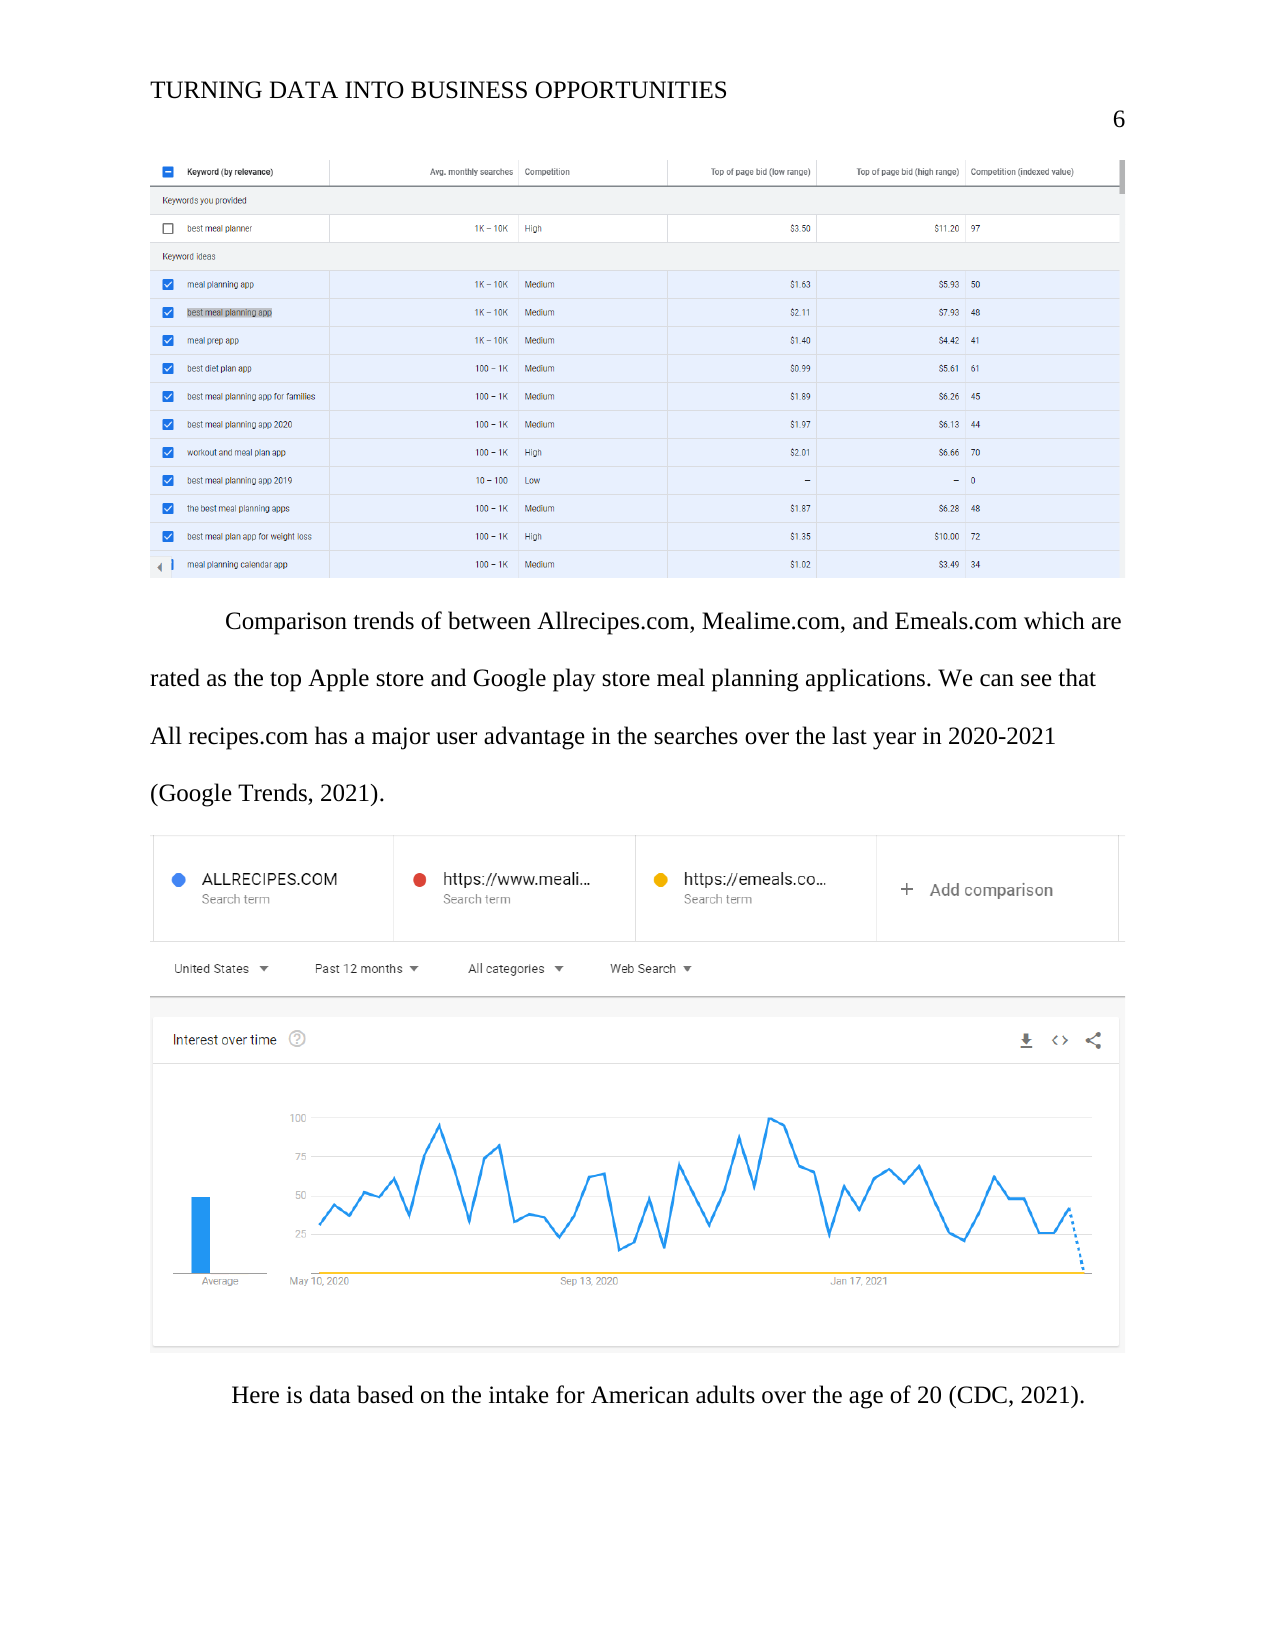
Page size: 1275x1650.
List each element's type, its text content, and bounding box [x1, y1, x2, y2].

picture [150, 160, 1125, 578]
picture [150, 835, 1125, 1353]
text Here is data based on the intake for American adults over the age of 20 . [150, 1381, 1125, 1409]
text Comparison trends of between Allrecipes.com, Mealime.com, and Emeals.com which are rated as the top Apple store and Google play store meal planning applications. We can see that All recipes.com has a major user advantage in the searches over the last year in 2020-2021 . [150, 606, 1125, 807]
